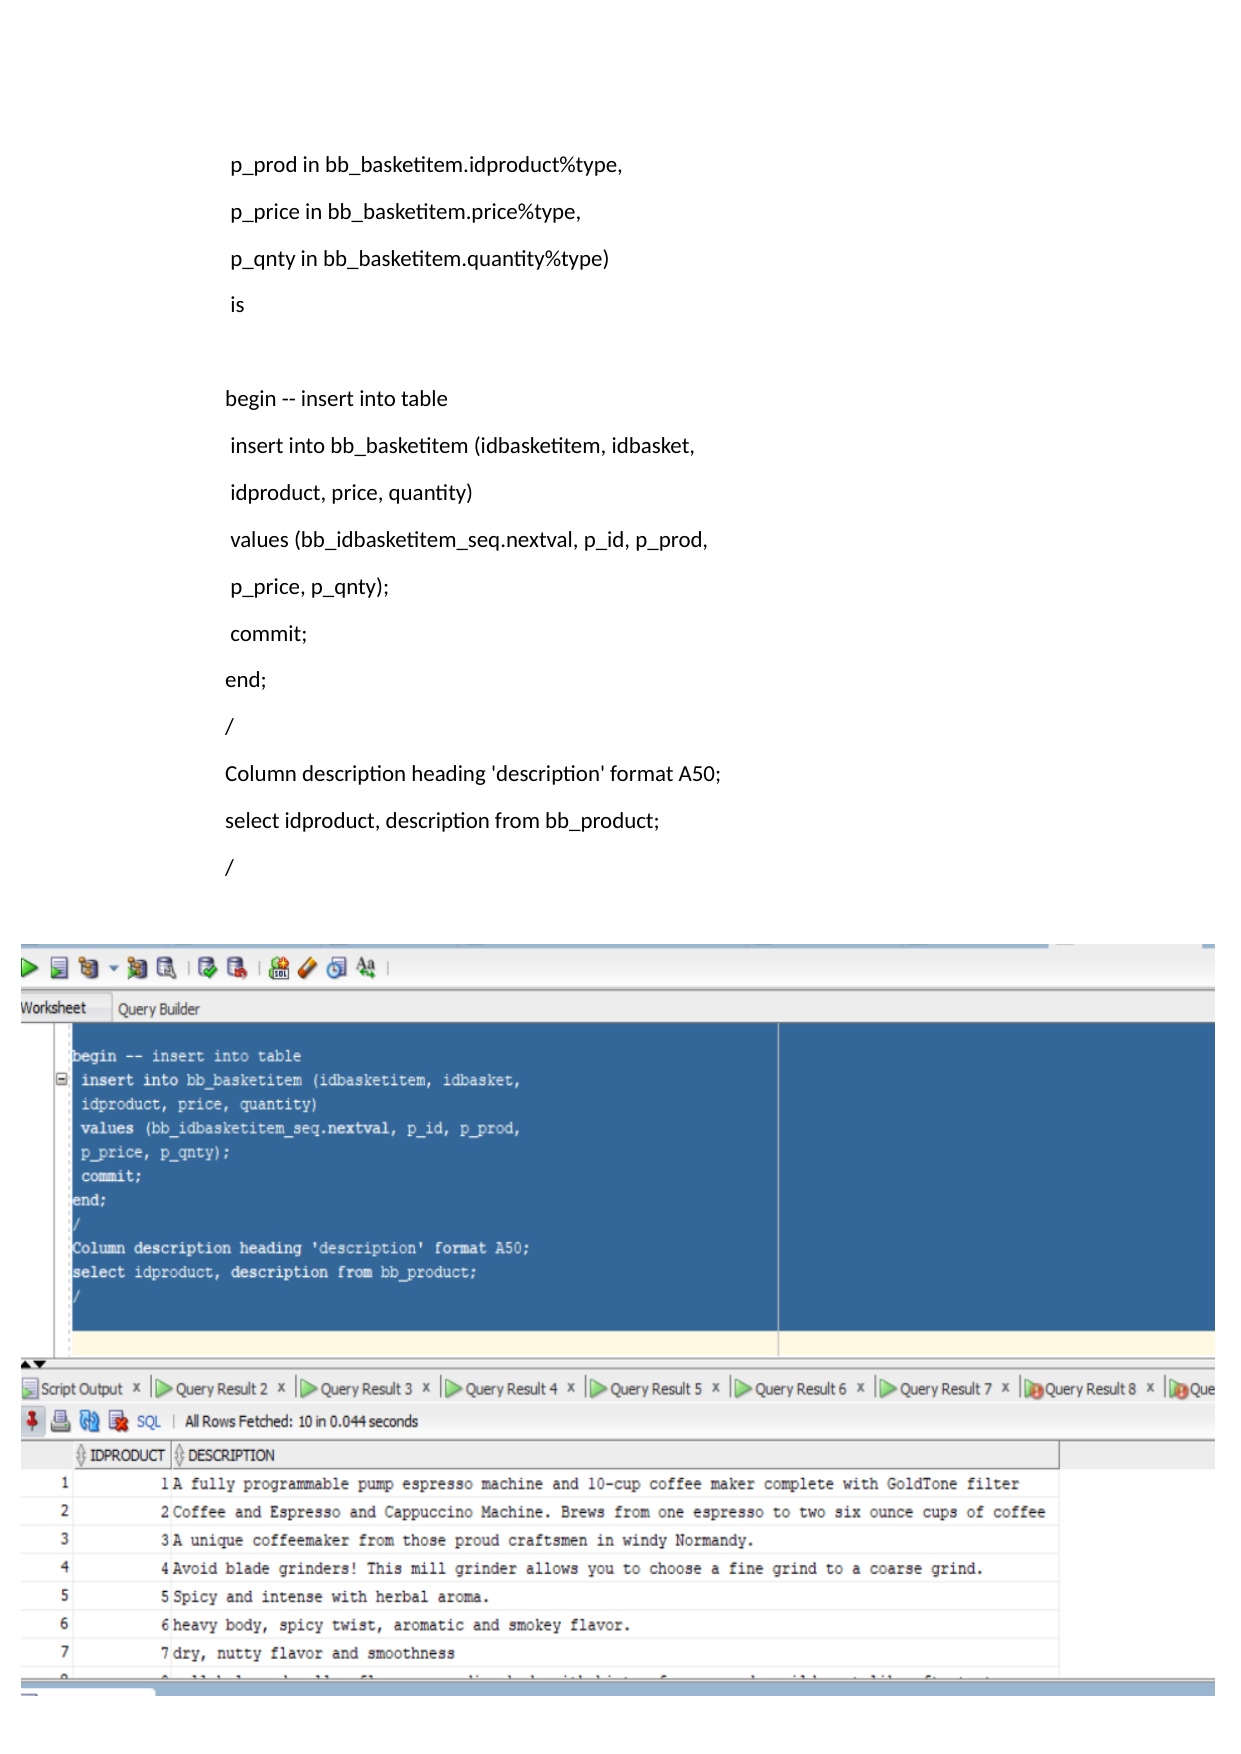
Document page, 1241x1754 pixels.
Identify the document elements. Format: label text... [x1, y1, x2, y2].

text p_prod in bb_basketitem.idproduct%type, [150, 150, 1090, 178]
text insert into bb_basketitem (idbasketitem, idbasket, [150, 431, 1090, 459]
text idproduct, price, quantity) [150, 478, 1090, 506]
text p_qnty in bb_basketitem.quantity%type) [150, 244, 1090, 272]
text Column description heading 'description' format A50; [150, 759, 1090, 787]
text values (bb_idbasketitem_seq.nextval, p_id, p_prod, [150, 525, 1090, 553]
text / [150, 712, 1090, 741]
text p_price in bb_basketitem.price%type, [150, 197, 1090, 225]
text p_price, p_qnty); [150, 572, 1090, 600]
text commit; [150, 619, 1090, 647]
text end; [150, 666, 1090, 694]
text begin -- insert into table [150, 384, 1090, 412]
text is [150, 291, 1090, 319]
text select idproduct, description from bb_product; [150, 806, 1090, 834]
text / [150, 853, 1090, 881]
picture [21, 944, 1215, 1696]
